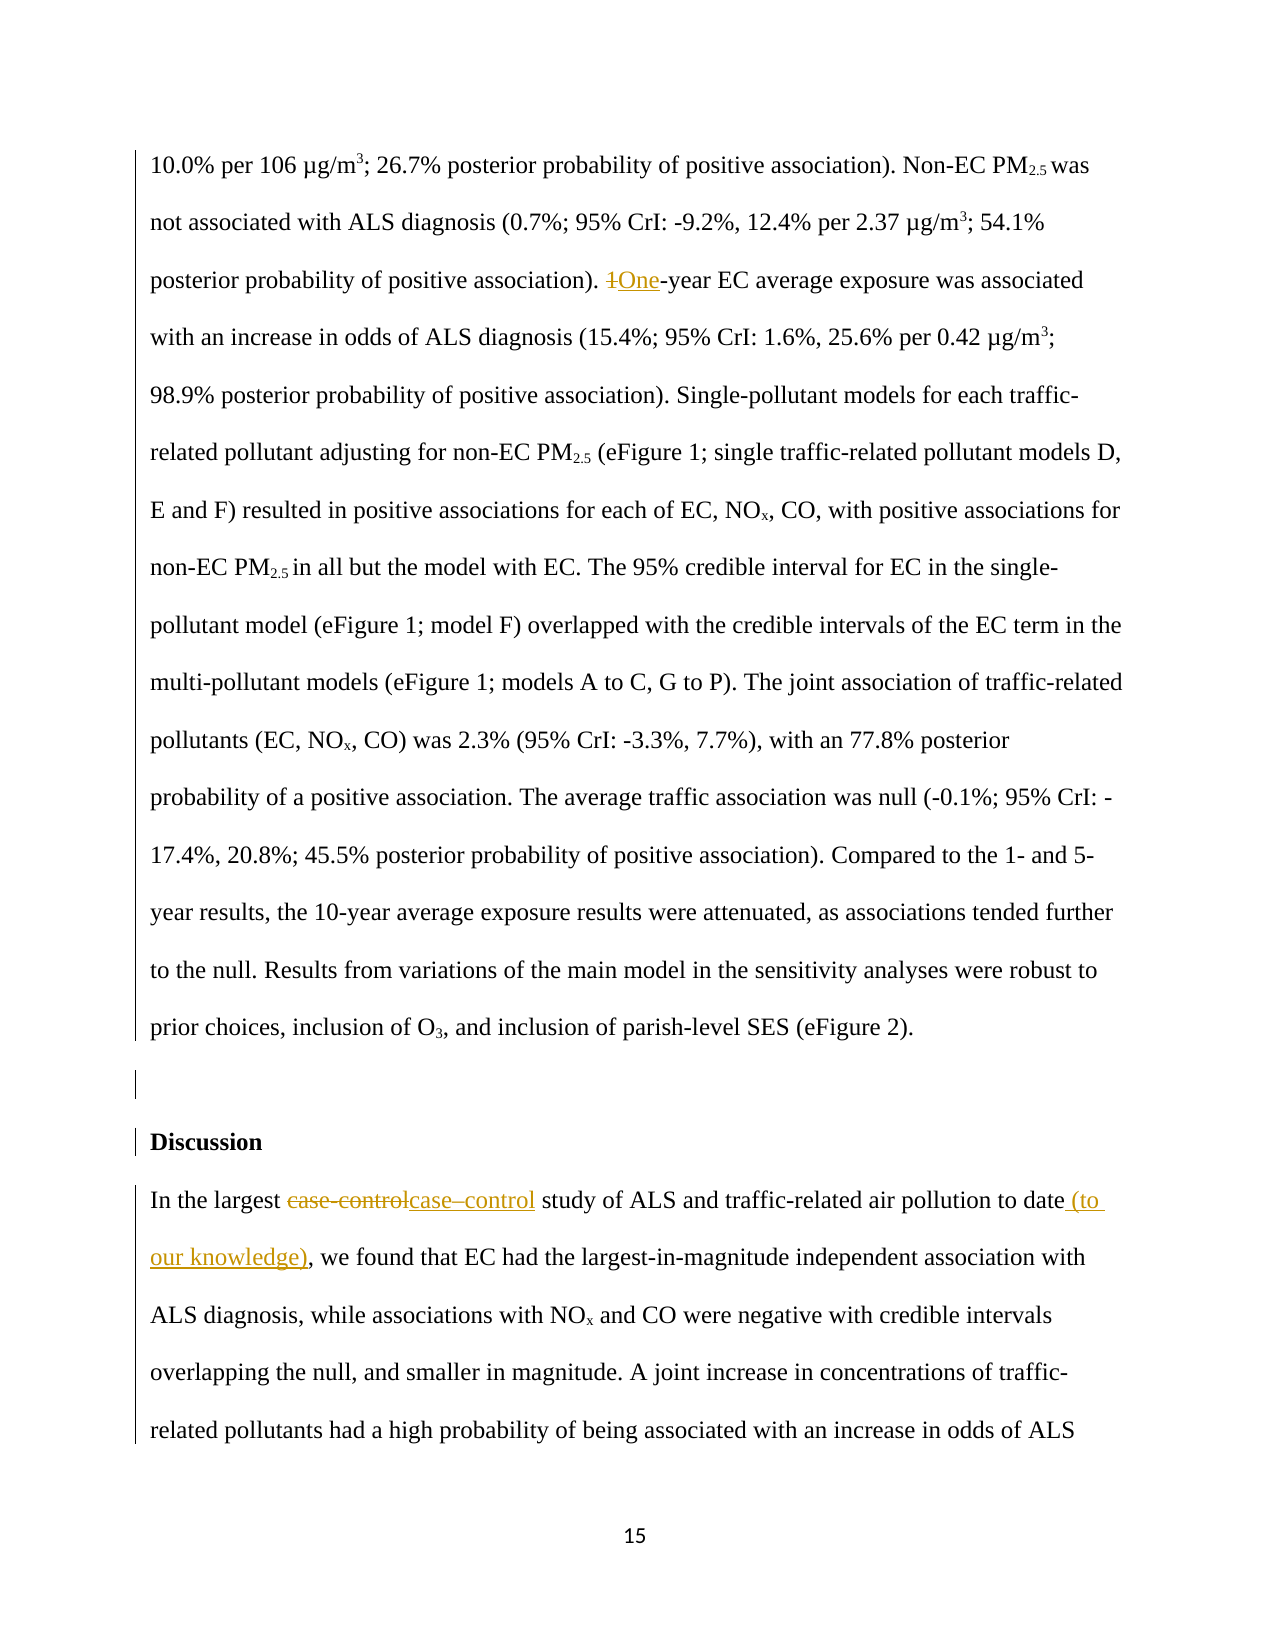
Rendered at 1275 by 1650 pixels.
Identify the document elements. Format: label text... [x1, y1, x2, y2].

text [150, 1185, 1125, 1444]
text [150, 150, 1125, 1041]
text Discussion [150, 1127, 1125, 1156]
